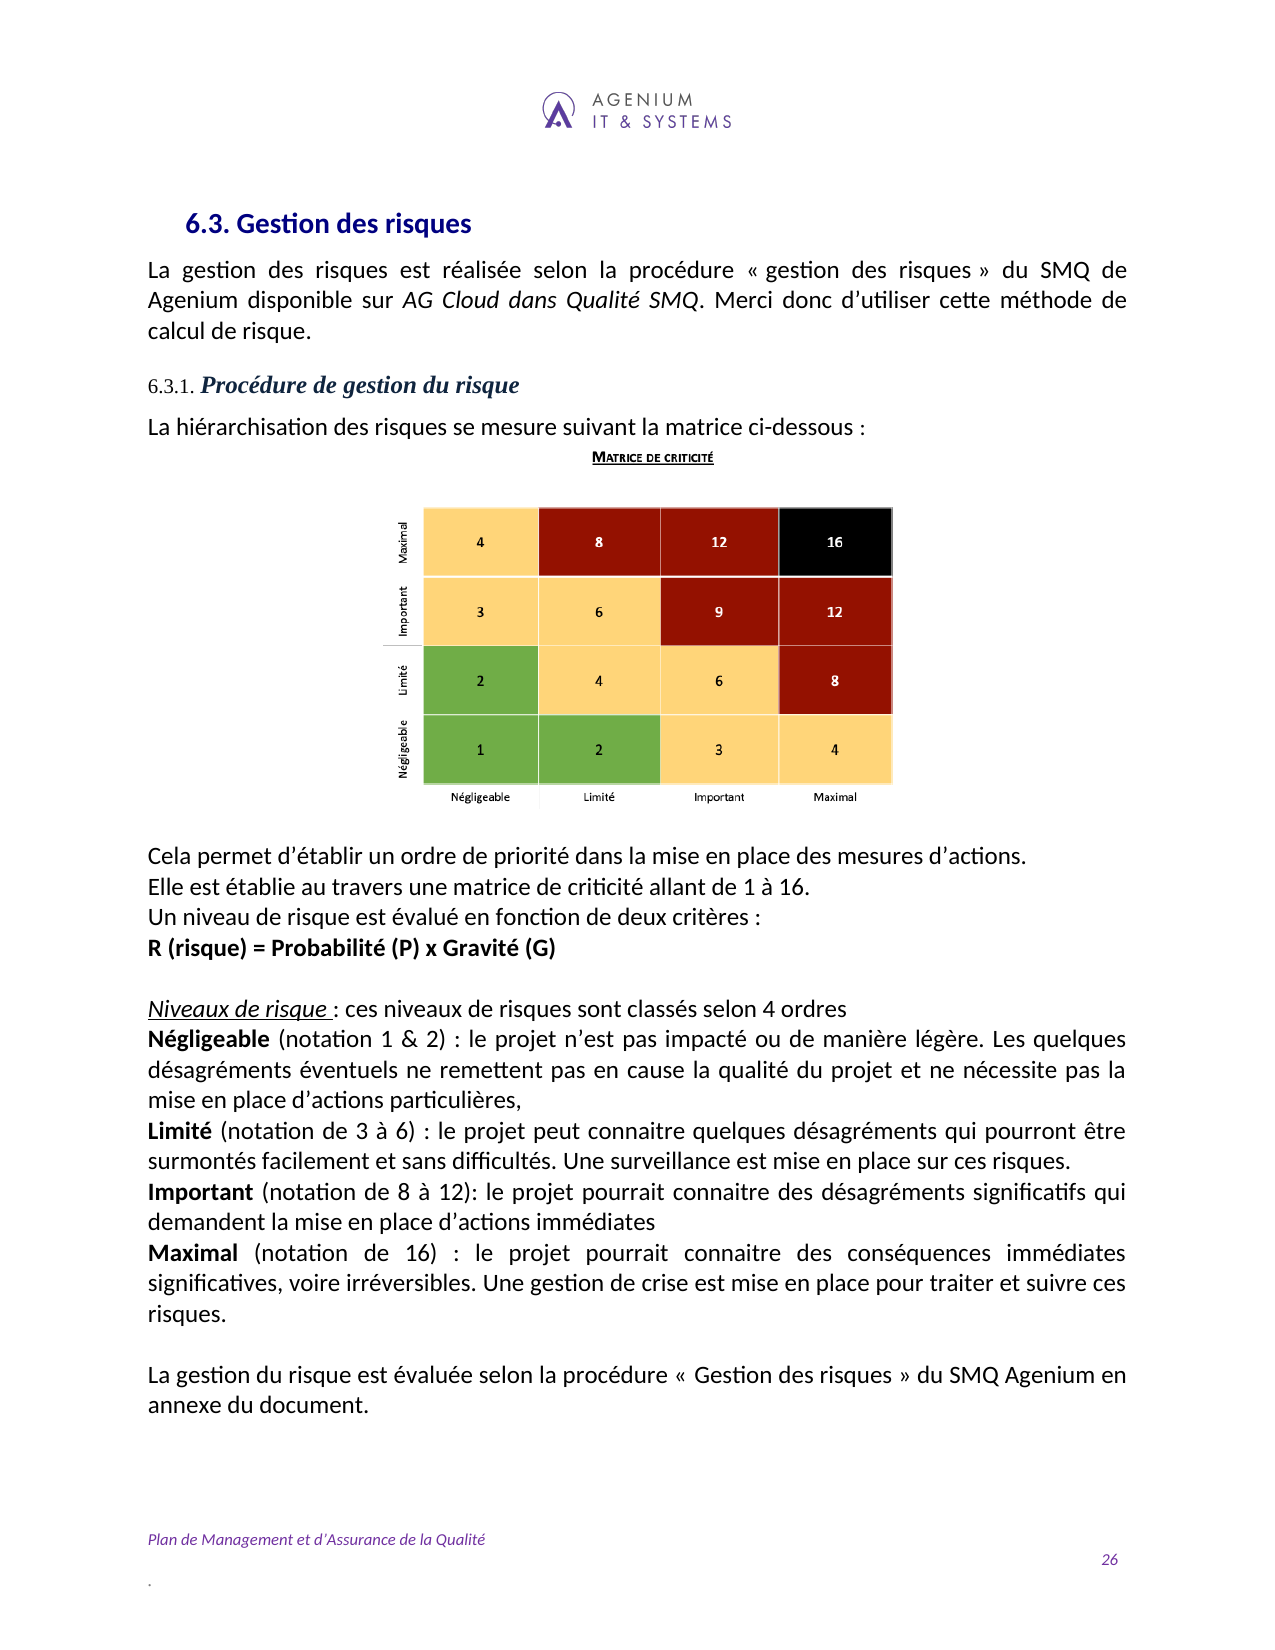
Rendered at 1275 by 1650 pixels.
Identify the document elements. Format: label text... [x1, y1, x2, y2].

subtitle Procédure de gestion du risque [148, 370, 1127, 399]
text Important (notation de 8 à 12): le projet pourrait connaitre des désagréments significatifs qui demandent la mise en place d’actions immédiates [148, 1176, 1127, 1237]
text Un niveau de risque est évalué en fonction de deux critères : [148, 901, 1127, 932]
text La hiérarchisation des risques se mesure suivant la matrice ci-dessous : [148, 412, 1127, 442]
text La gestion du risque est évaluée selon la procédure « Gestion des risques » du SMQ Agenium en annexe du document. [148, 1359, 1127, 1420]
text La gestion des risques est réalisée selon la procédure « gestion des risques » du SMQ de Agenium disponible sur AG Cloud dans Qualité SMQ. Merci donc d’utiliser cette méthode de calcul de risque. [148, 254, 1127, 345]
picture [521, 75, 754, 147]
text Négligeable (notation 1 & 2) : le projet n’est pas impacté ou de manière légère. Les quelques désagréments éventuels ne remettent pas en cause la qualité du projet et ne nécessite pas la mise en place d’actions particulières, [148, 1023, 1127, 1115]
text Niveaux de risque : ces niveaux de risques sont classés selon 4 ordres [148, 993, 1127, 1023]
text Cela permet d’établir un ordre de priorité dans la mise en place des mesures d’actions. [148, 840, 1127, 871]
text Elle est établie au travers une matrice de criticité allant de 1 à 16. [148, 871, 1127, 901]
picture [381, 442, 894, 812]
text Limité (notation de 3 à 6) : le projet peut connaitre quelques désagréments qui pourront être surmontés facilement et sans difficultés. Une surveillance est mise en place sur ces risques. [148, 1115, 1127, 1176]
text R (risque) = Probabilité (P) x Gravité (G) [148, 932, 1127, 962]
subtitle Gestion des risques [148, 206, 1127, 241]
text Maximal (notation de 16) : le projet pourrait connaitre des conséquences immédiates significatives, voire irréversibles. Une gestion de crise est mise en place pour traiter et suivre ces risques. [148, 1237, 1127, 1328]
